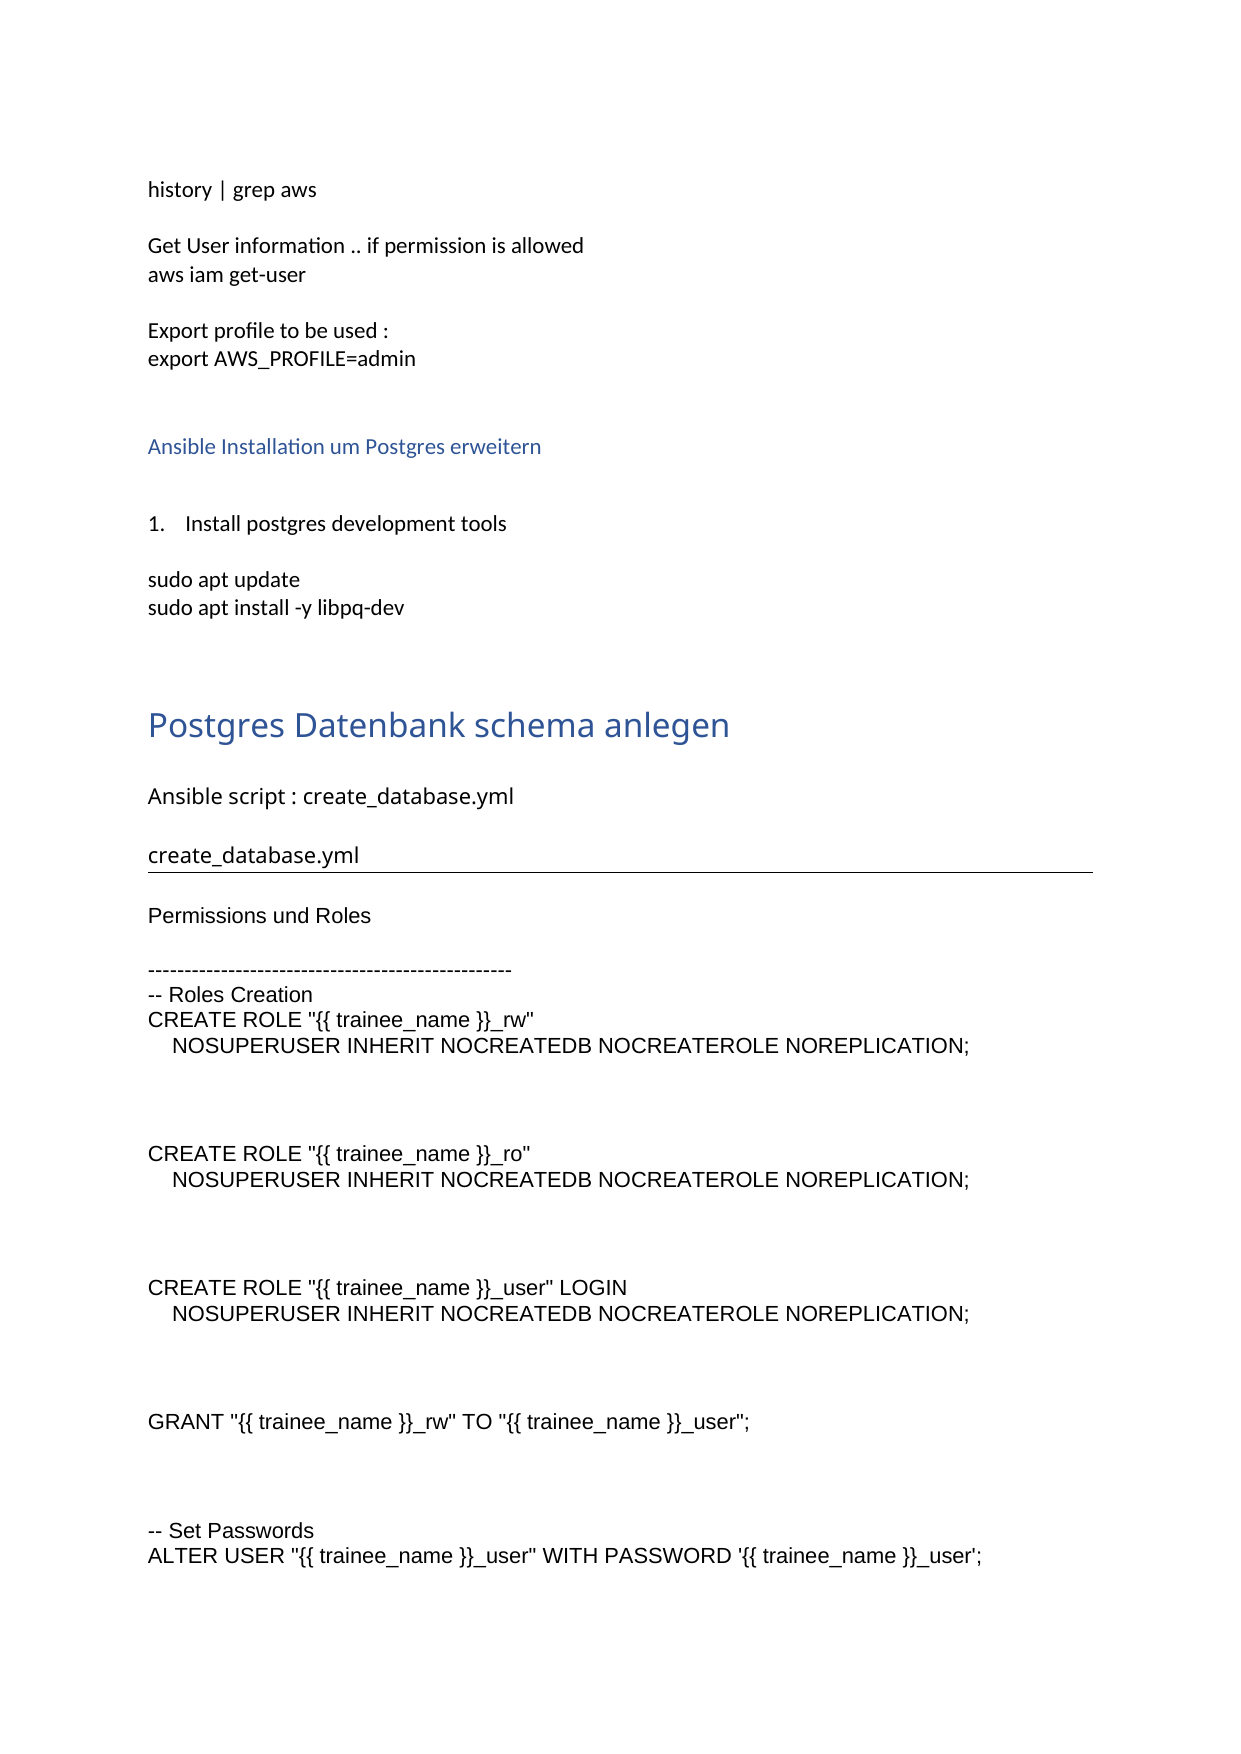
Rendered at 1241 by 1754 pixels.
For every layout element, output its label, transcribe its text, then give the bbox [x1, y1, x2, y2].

text CREATE ROLE "{{ trainee_name }}_ro" NOSUPERUSER INHERIT NOCREATEDB NOCREATEROLE NOREPLICATION; [148, 1141, 1093, 1192]
text aws iam get-user [148, 260, 1093, 288]
text -- Set Passwords ALTER USER "{{ trainee_name }}_user" WITH PASSWORD '{{ trainee_name }}_user'; [148, 1518, 1093, 1568]
text create_database.yml [148, 840, 1093, 872]
text sudo apt install -y libpq-dev [148, 593, 1093, 621]
text GRANT "{{ trainee_name }}_rw" TO "{{ trainee_name }}_user"; [148, 1409, 1093, 1434]
text -------------------------------------------------- -- Roles Creation CREATE ROLE "{{ trainee_name }}_rw" NOSUPERUSER INHERIT NOCREATEDB NOCREATEROLE NOREPLICATION; [148, 957, 1093, 1058]
text export AWS_PROFILE=admin [148, 344, 1093, 372]
text CREATE ROLE "{{ trainee_name }}_user" LOGIN NOSUPERUSER INHERIT NOCREATEDB NOCREATEROLE NOREPLICATION; [148, 1275, 1093, 1326]
text Get User information .. if permission is allowed [148, 232, 1093, 260]
subtitle Postgres Datenbank schema anlegen [148, 702, 1093, 748]
text Export profile to be used : [148, 316, 1093, 344]
list Install postgres development tools [148, 509, 1093, 537]
text history | grep aws [148, 176, 1093, 204]
text Permissions und Roles [148, 902, 1093, 928]
text Ansible script : create_database.yml [148, 781, 1093, 811]
text sudo apt update [148, 565, 1093, 593]
subtitle Ansible Installation um Postgres erweitern [148, 432, 1093, 460]
